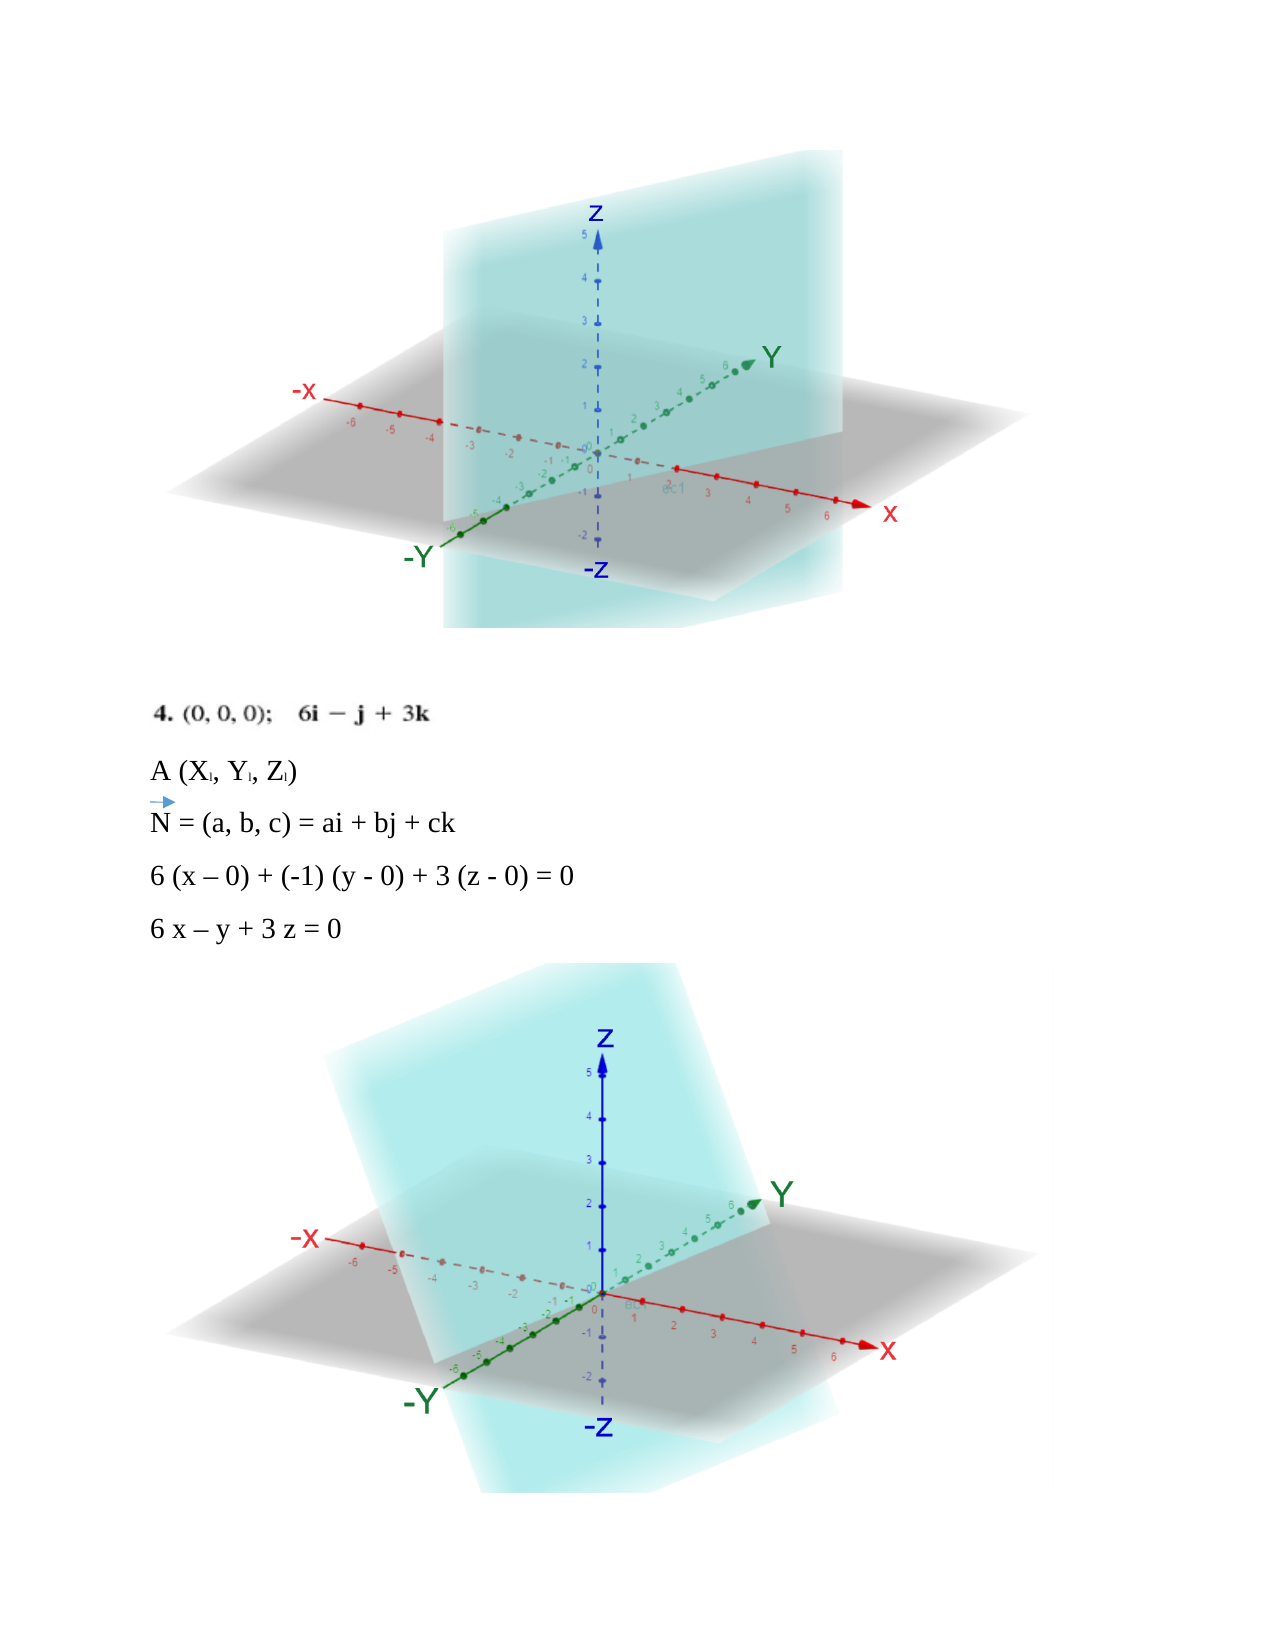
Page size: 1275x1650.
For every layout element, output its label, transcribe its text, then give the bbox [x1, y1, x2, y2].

text 6 (x – 0) + (-1) (y - 0) + 3 (z - 0) = 0 [150, 858, 1125, 892]
picture [150, 963, 1054, 1493]
picture [150, 699, 463, 734]
picture [150, 150, 1045, 628]
text A (Xl, Yl, Zl) [150, 753, 1125, 786]
text 6 x – y + 3 z = 0 [150, 911, 1125, 945]
text N = (a, b, c) = ai + bj + ck [150, 806, 1125, 839]
